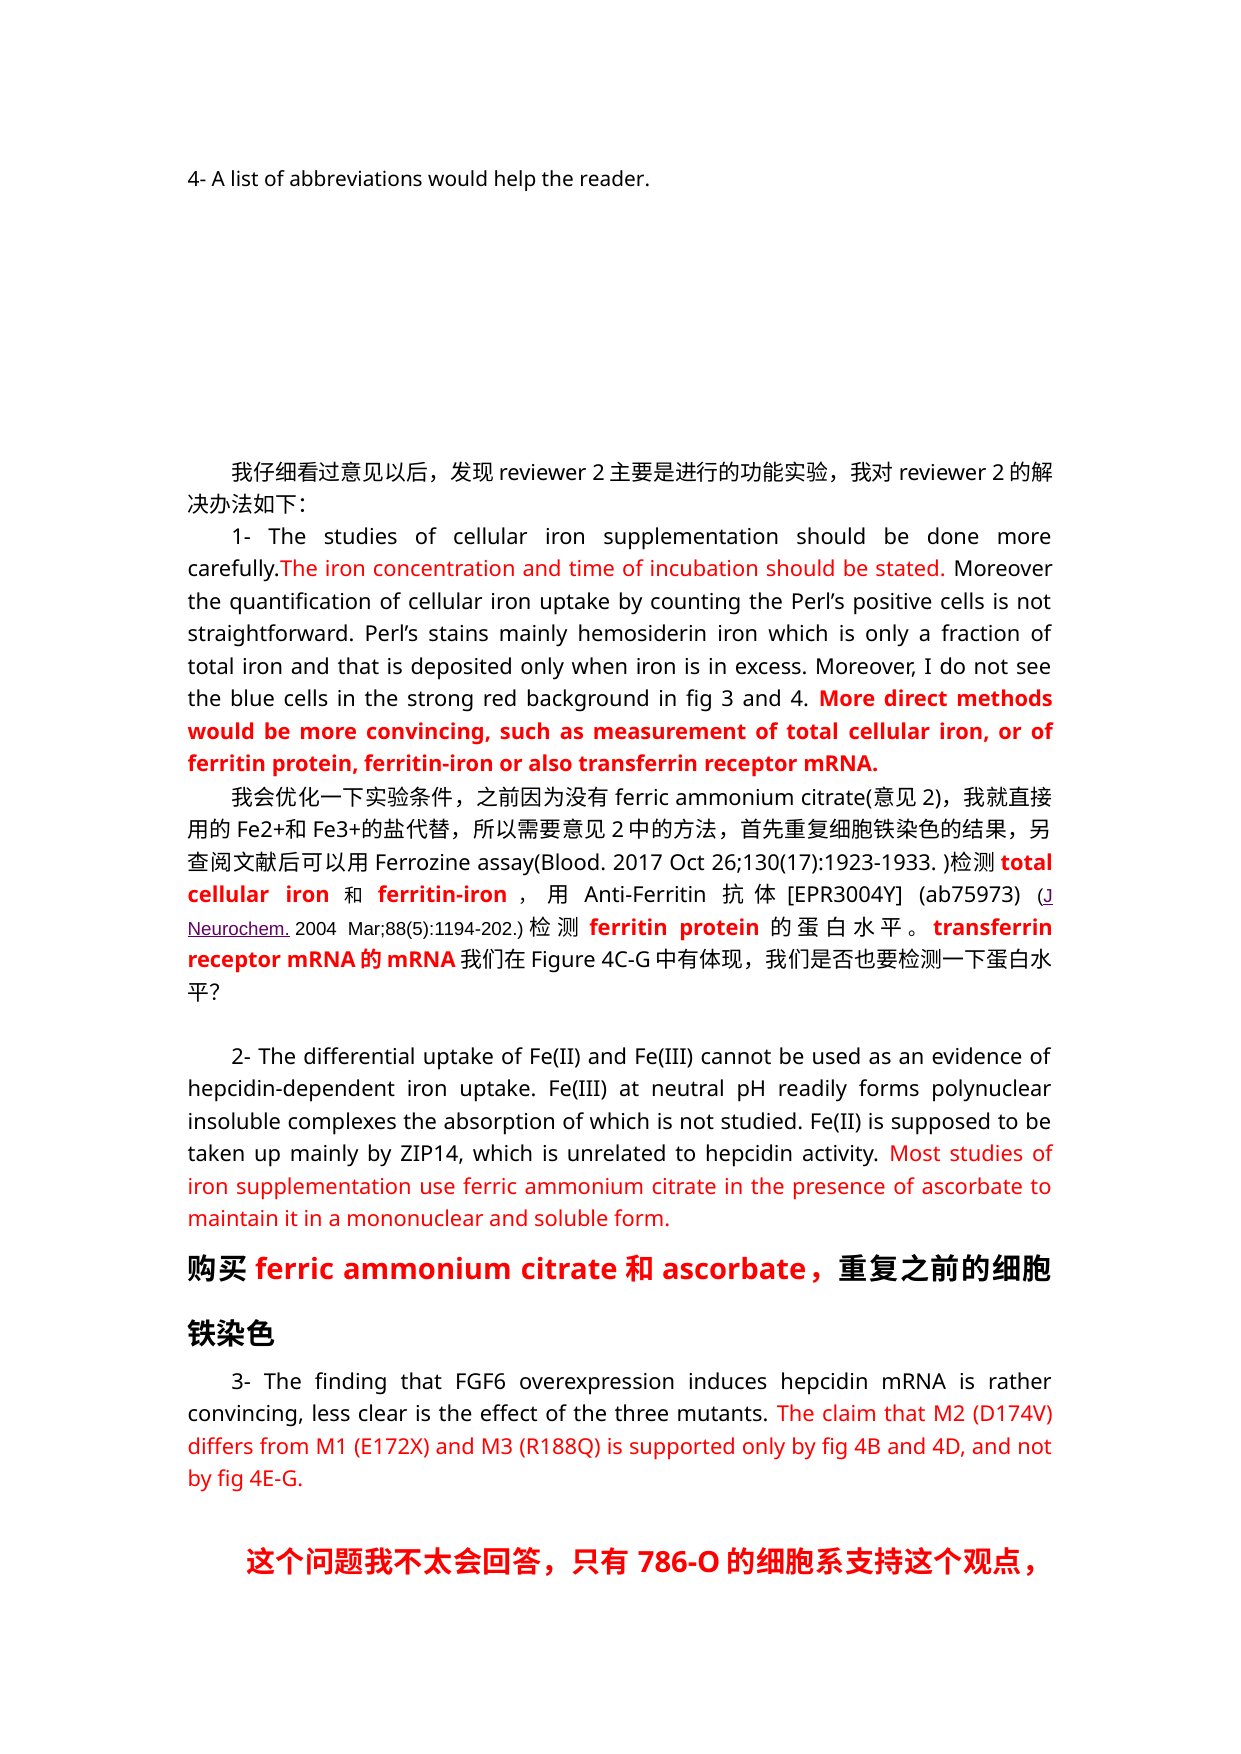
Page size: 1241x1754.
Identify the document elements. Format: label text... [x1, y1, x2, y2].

text 3- The finding that FGF6 overexpression induces hepcidin mRNA is rather convincing, less clear is the effect of the three mutants. The claim that M2 (D174V) differs from M1 (E172X) and M3 (R188Q) is supported only by fig 4B and 4D, and not by fig 4E-G. [187, 1364, 1053, 1494]
text 2- The differential uptake of Fe(II) and Fe(III) cannot be used as an evidence of hepcidin-dependent iron uptake. Fe(III) at neutral pH readily forms polynuclear insoluble complexes the absorption of which is not studied. Fe(II) is supposed to be taken up mainly by ZIP14, which is unrelated to hepcidin activity. Most studies of iron supplementation use ferric ammonium citrate in the presence of ascorbate to maintain it in a mononuclear and soluble form. [187, 1039, 1053, 1234]
text 我会优化一下实验条件，之前因为没有ferric ammonium citrate(意见2)，我就直接用的Fe2+和Fe3+的盐代替，所以需要意见2中的方法，首先重复细胞铁染色的结果，另查阅文献后可以用Ferrozine assay(Blood. 2017 Oct 26;130(17):1923-1933. )检测total cellular iron和ferritin-iron，用Anti-Ferritin抗体[EPR3004Y] (ab75973) (J Neurochem. 2004 Mar;88(5):1194-202.)检测ferritin protein的蛋白水平。transferrin receptor mRNA的mRNA我们在Figure 4C-G中有体现，我们是否也要检测一下蛋白水平？ [187, 779, 1053, 1007]
text 购买ferric ammonium citrate和ascorbate，重复之前的细胞铁染色 [187, 1234, 1053, 1364]
text 1- The studies of cellular iron supplementation should be done more carefully.The iron concentration and time of incubation should be stated. Moreover the quantification of cellular iron uptake by counting the Perl’s positive cells is not straightforward. Perl’s stains mainly hemosiderin iron which is only a fraction of total iron and that is deposited only when iron is in excess. Moreover, I do not see the blue cells in the strong red background in fig 3 and 4. More direct methods would be more convincing, such as measurement of total cellular iron, or of ferritin protein, ferritin-iron or also transferrin receptor mRNA. [187, 519, 1053, 779]
text 4- A list of abbreviations would help the reader. [187, 162, 1053, 194]
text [187, 1527, 1053, 1592]
text 我仔细看过意见以后，发现reviewer 2主要是进行的功能实验，我对reviewer 2的解决办法如下： [187, 454, 1053, 519]
